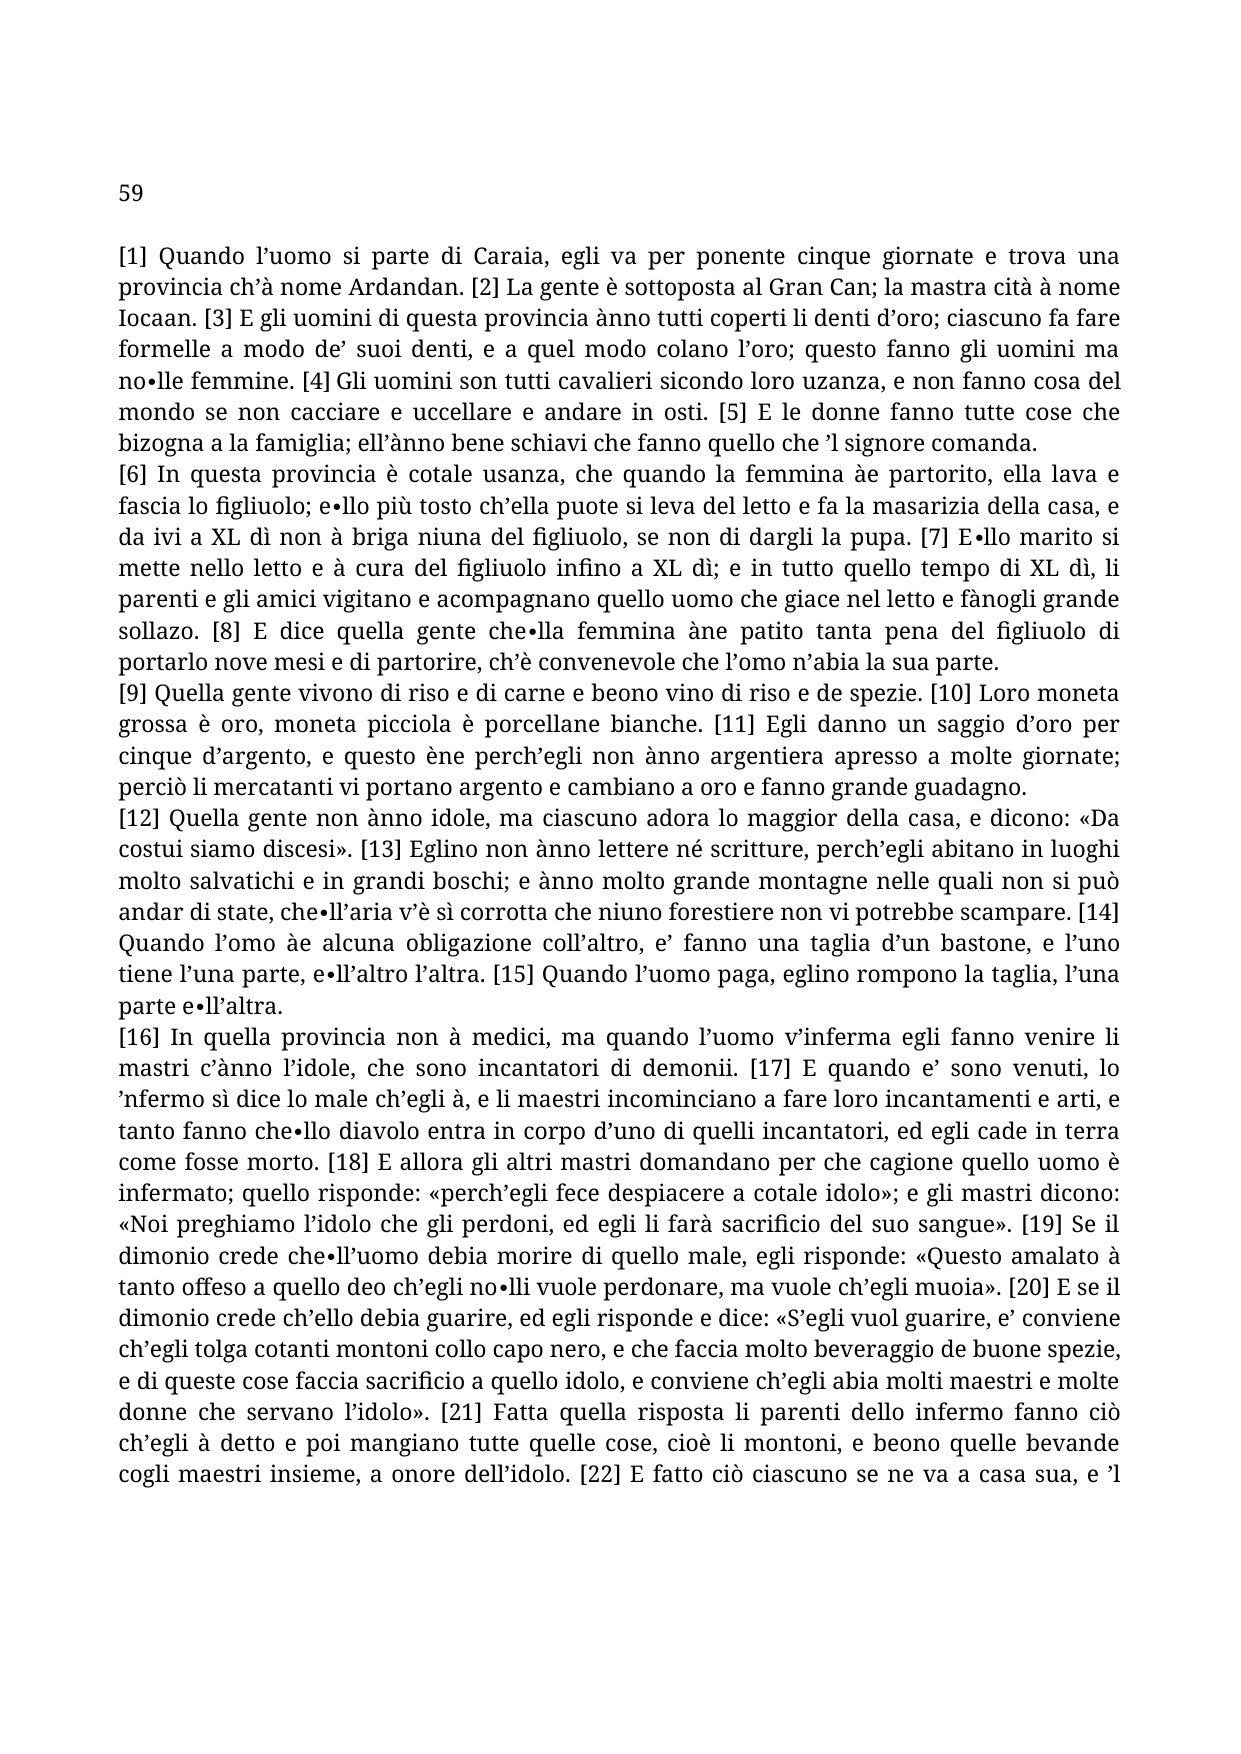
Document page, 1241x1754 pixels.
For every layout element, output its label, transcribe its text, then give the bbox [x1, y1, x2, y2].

text 59 [118, 177, 1122, 208]
text [6] In questa provincia è cotale usanza, che quando la femmina àe partorito, ella lava e fascia lo figliuolo; e∙llo più tosto ch’ella puote si leva del letto e fa la masarizia della casa, e da ivi a XL dì non à briga niuna del figliuolo, se non di dargli la pupa. [7] E∙llo marito si mette nello letto e à cura del figliuolo infino a XL dì; e in tutto quello tempo di XL dì, li parenti e gli amici vigitano e acompagnano quello uomo che giace nel letto e fànogli grande sollazo. [8] E dice quella gente che∙lla femmina àne patito tanta pena del figliuolo di portarlo nove mesi e di partorire, ch’è convenevole che l’omo n’abia la sua parte. [118, 458, 1122, 677]
text [9] Quella gente vivono di riso e di carne e beono vino di riso e de spezie. [10] Loro moneta grossa è oro, moneta picciola è porcellane bianche. [11] Egli danno un saggio d’oro per cinque d’argento, e questo ène perch’egli non ànno argentiera apresso a molte giornate; perciò li mercatanti vi portano argento e cambiano a oro e fanno grande guadagno. [118, 677, 1122, 802]
text [12] Quella gente non ànno idole, ma ciascuno adora lo maggior della casa, e dicono: «Da costui siamo discesi». [13] Eglino non ànno lettere né scritture, perch’egli abitano in luoghi molto salvatichi e in grandi boschi; e ànno molto grande montagne nelle quali non si può andar di state, che∙ll’aria v’è sì corrotta che niuno forestiere non vi potrebbe scampare. [14] Quando l’omo àe alcuna obligazione coll’altro, e’ fanno una taglia d’un bastone, e l’uno tiene l’una parte, e∙ll’altro l’altra. [15] Quando l’uomo paga, eglino rompono la taglia, l’una parte e∙ll’altra. [118, 802, 1122, 1021]
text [118, 1021, 1122, 1490]
text [1] Quando l’uomo si parte di Caraia, egli va per ponente cinque giornate e trova una provincia ch’à nome Ardandan. [2] La gente è sottoposta al Gran Can; la mastra cità à nome Iocaan. [3] E gli uomini di questa provincia ànno tutti coperti li denti d’oro; ciascuno fa fare formelle a modo de’ suoi denti, e a quel modo colano l’oro; questo fanno gli uomini ma no∙lle femmine. [4] Gli uomini son tutti cavalieri sicondo loro uzanza, e non fanno cosa del mondo se non cacciare e uccellare e andare in osti. [5] E le donne fanno tutte cose che bizogna a la famiglia; ell’ànno bene schiavi che fanno quello che ’l signore comanda. [118, 240, 1122, 458]
